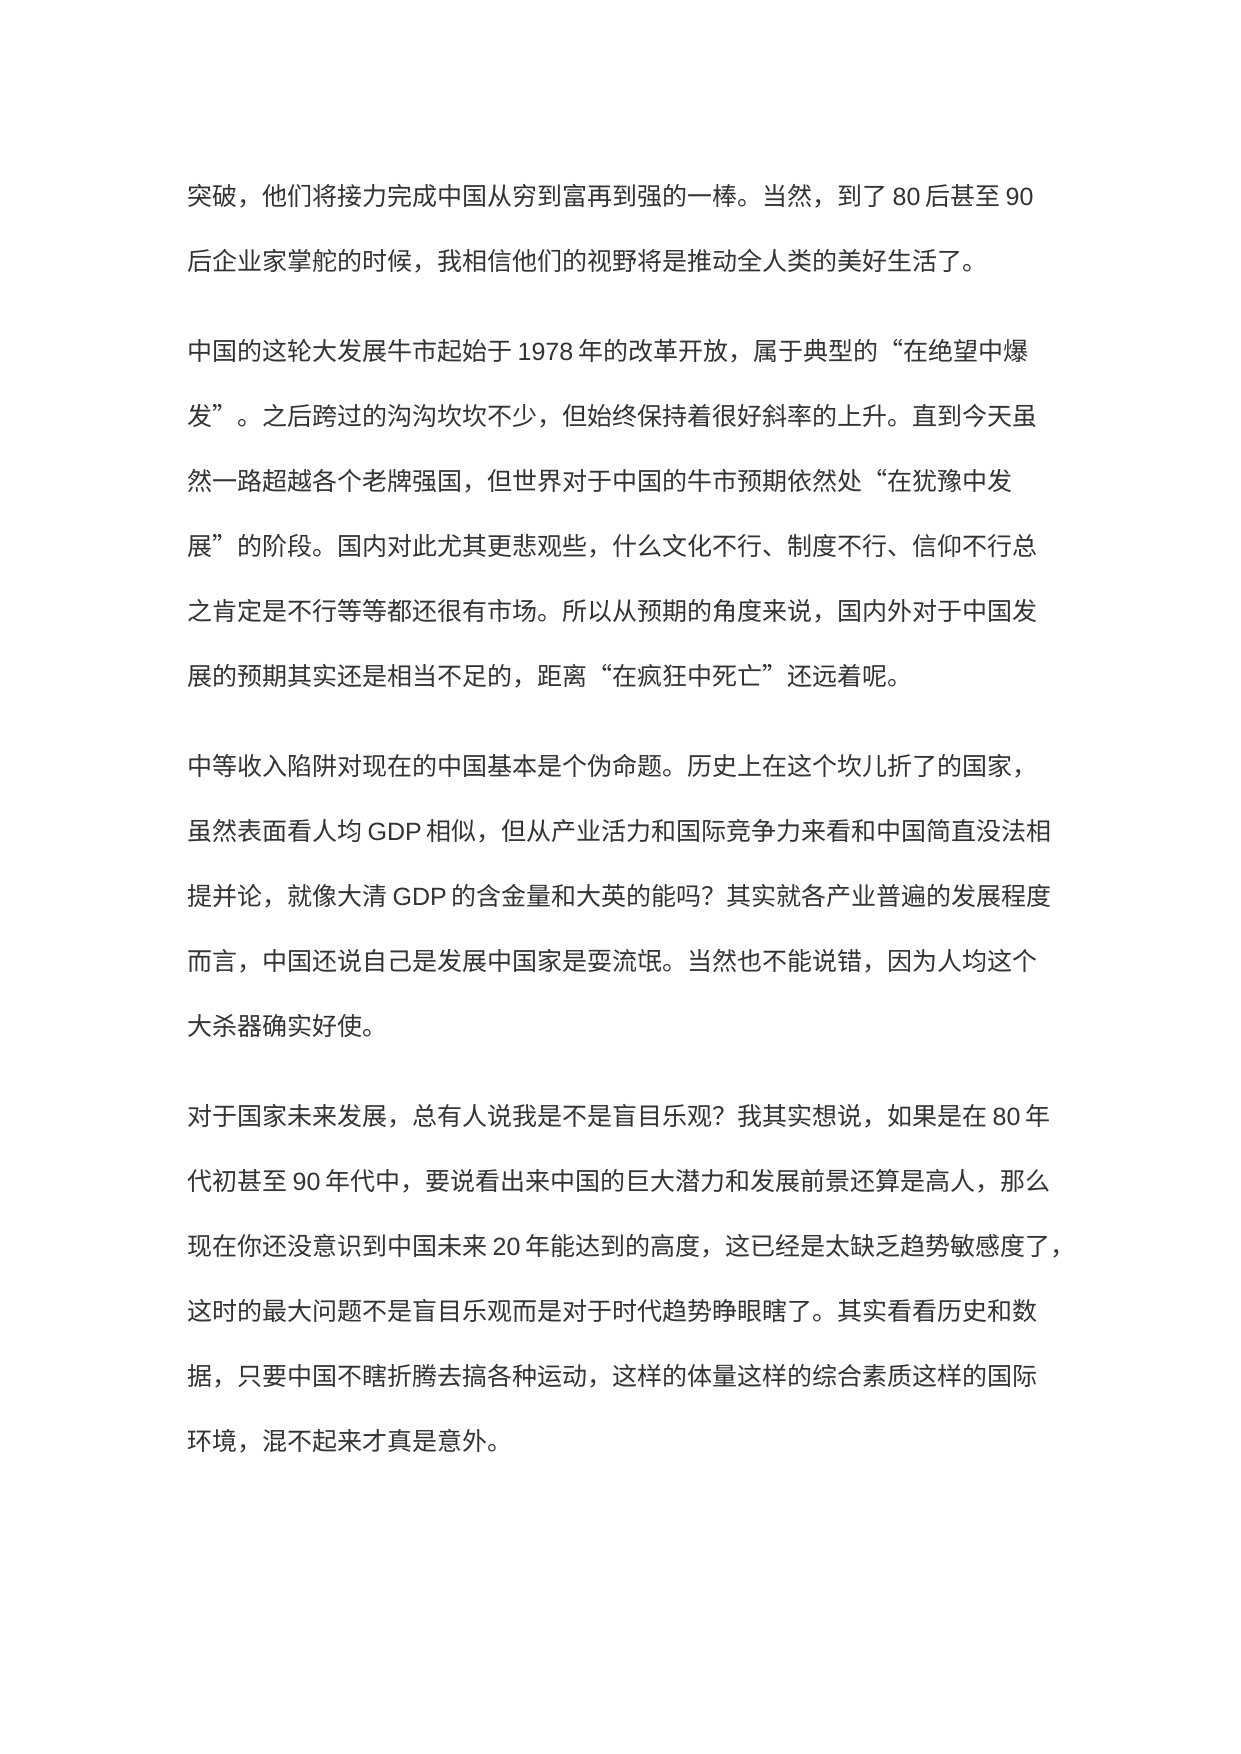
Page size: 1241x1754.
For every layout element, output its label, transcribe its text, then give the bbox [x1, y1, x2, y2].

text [187, 162, 1053, 292]
text 中等收入陷阱对现在的中国基本是个伪命题。历史上在这个坎儿折了的国家，虽然表面看人均GDP相似，但从产业活力和国际竞争力来看和中国简直没法相提并论，就像大清GDP的含金量和大英的能吗？其实就各产业普遍的发展程度而言，中国还说自己是发展中国家是耍流氓。当然也不能说错，因为人均这个大杀器确实好使。 [187, 732, 1053, 1057]
text 中国的这轮大发展牛市起始于1978年的改革开放，属于典型的“在绝望中爆发”。之后跨过的沟沟坎坎不少，但始终保持着很好斜率的上升。直到今天虽然一路超越各个老牌强国，但世界对于中国的牛市预期依然处“在犹豫中发展”的阶段。国内对此尤其更悲观些，什么文化不行、制度不行、信仰不行总之肯定是不行等等都还很有市场。所以从预期的角度来说，国内外对于中国发展的预期其实还是相当不足的，距离“在疯狂中死亡”还远着呢。 [187, 317, 1053, 707]
text 对于国家未来发展，总有人说我是不是盲目乐观？我其实想说，如果是在80年代初甚至90年代中，要说看出来中国的巨大潜力和发展前景还算是高人，那么现在你还没意识到中国未来20年能达到的高度，这已经是太缺乏趋势敏感度了，这时的最大问题不是盲目乐观而是对于时代趋势睁眼瞎了。其实看看历史和数据，只要中国不瞎折腾去搞各种运动，这样的体量这样的综合素质这样的国际环境，混不起来才真是意外。 [187, 1082, 1053, 1472]
